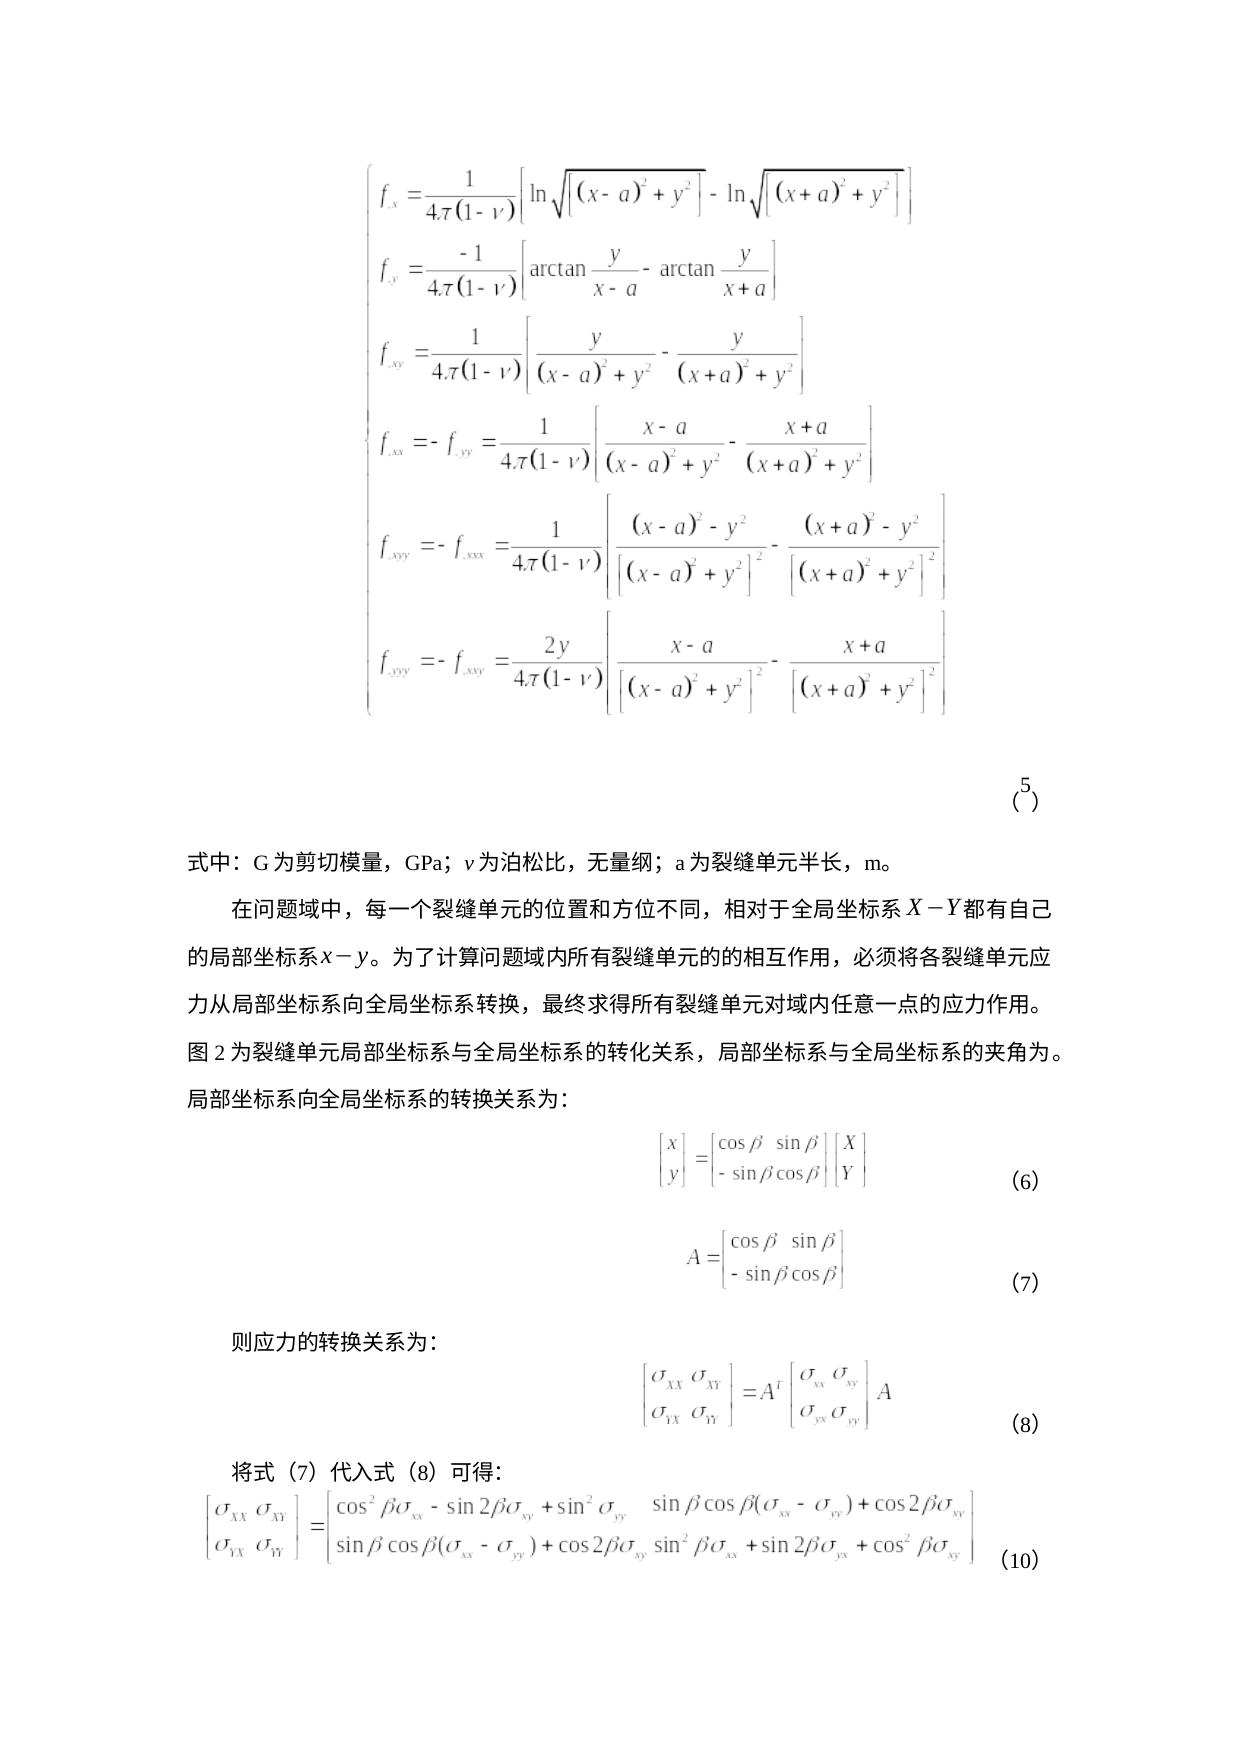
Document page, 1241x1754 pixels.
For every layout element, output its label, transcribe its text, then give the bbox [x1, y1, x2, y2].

text 式中：G为剪切模量，GPa；v为泊松比，无量纲；a为裂缝单元半长，m。 [187, 844, 1053, 876]
text （8） [187, 1357, 1053, 1454]
text （7） [187, 1227, 1053, 1324]
text 在问题域中，每一个裂缝单元的位置和方位不同，相对于全局坐标系都有自己的局部坐标系。为了计算问题域内所有裂缝单元的的相互作用，必须将各裂缝单元应力从局部坐标系向全局坐标系转换，最终求得所有裂缝单元对域内任意一点的应力作用。图2为裂缝单元局部坐标系与全局坐标系的转化关系，局部坐标系与全局坐标系的夹角为。局部坐标系向全局坐标系的转换关系为： [187, 892, 1053, 1114]
text 则应力的转换关系为： [187, 1324, 1053, 1357]
text 将式（7）代入式（8）可得： [187, 1454, 1053, 1487]
text （5） [187, 162, 1053, 844]
text （10） [187, 1487, 1053, 1584]
text （6） [187, 1129, 1053, 1227]
